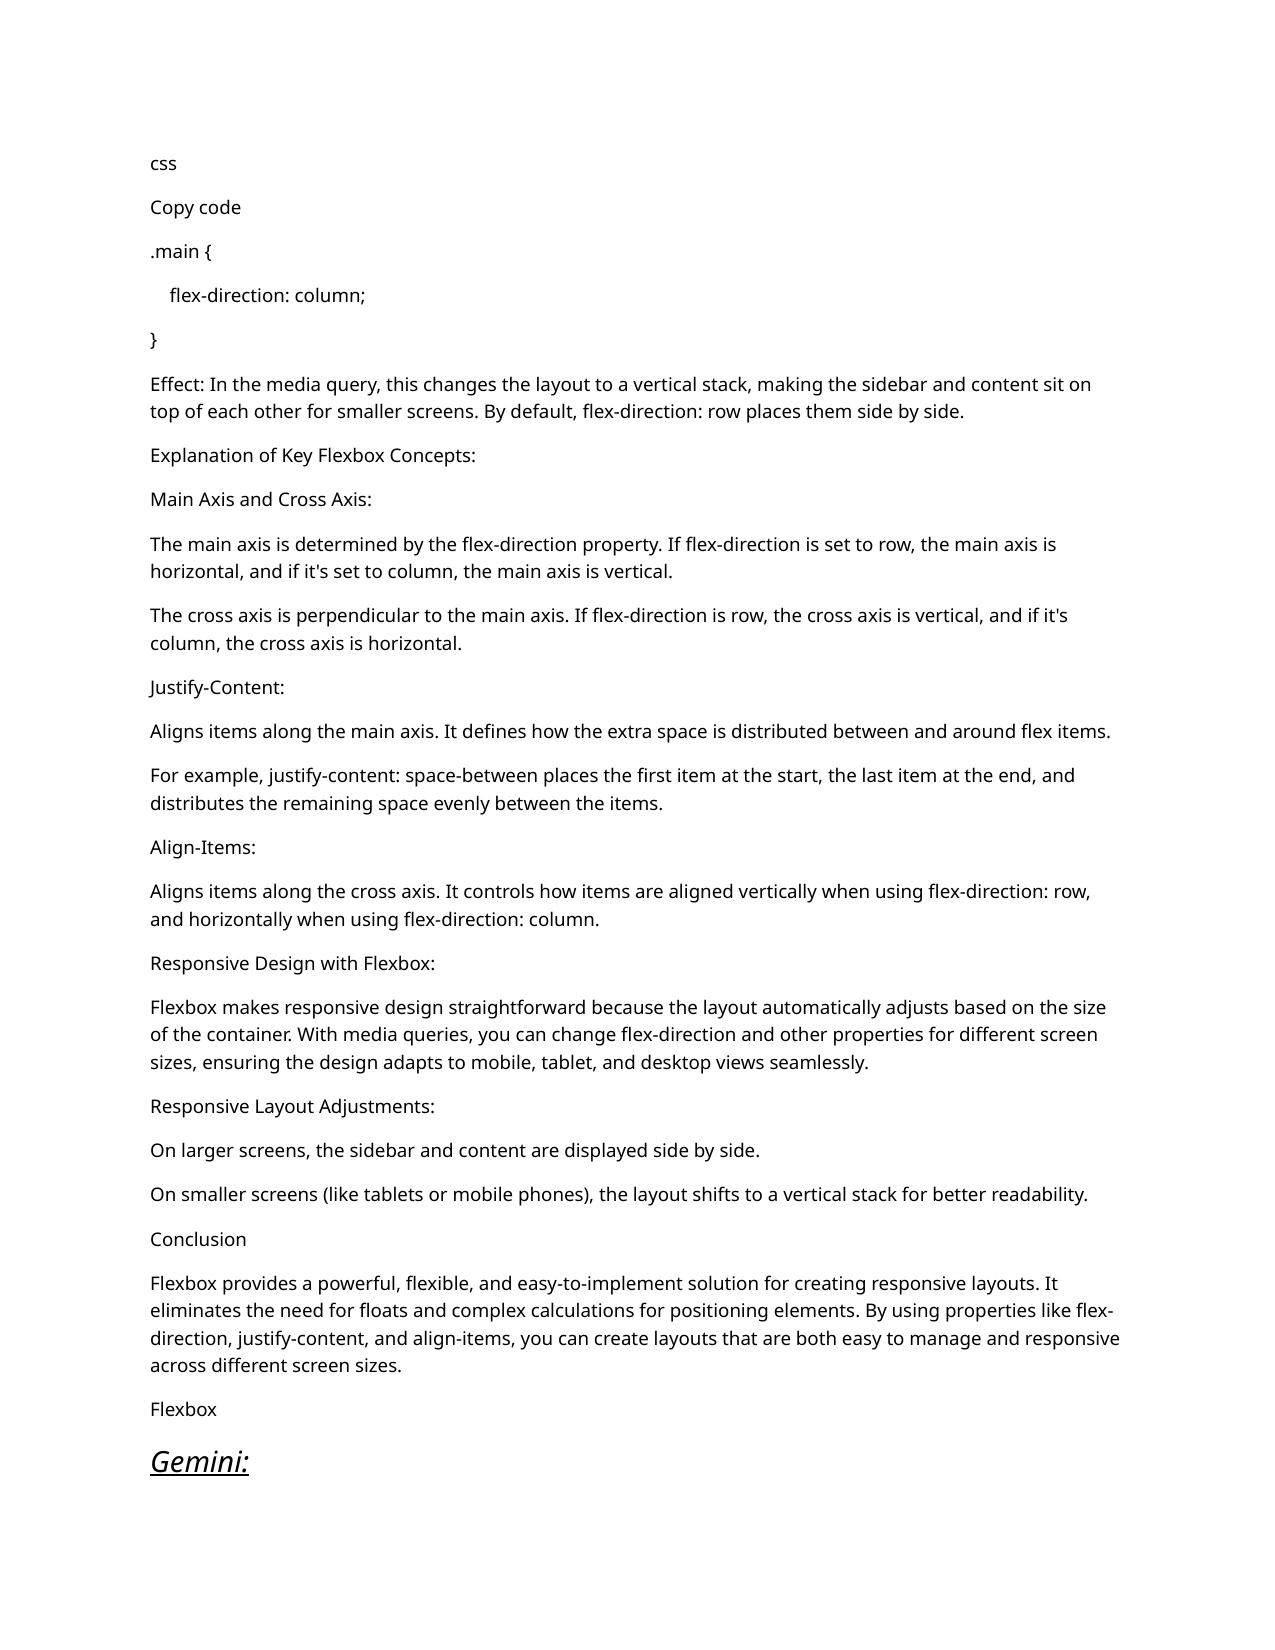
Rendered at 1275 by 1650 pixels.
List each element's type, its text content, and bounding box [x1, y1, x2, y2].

text On smaller screens (like tablets or mobile phones), the layout shifts to a vertical stack for better readability. [150, 1182, 1125, 1207]
text The main axis is determined by the flex-direction property. If flex-direction is set to row, the main axis is horizontal, and if it's set to column, the main axis is vertical. [150, 531, 1125, 584]
text Flexbox provides a powerful, flexible, and easy-to-implement solution for creating responsive layouts. It eliminates the need for floats and complex calculations for positioning elements. By using properties like flex-direction, justify-content, and align-items, you can create layouts that are both easy to manage and responsive across different screen sizes. [150, 1270, 1125, 1378]
text Align-Items: [150, 834, 1125, 860]
text Responsive Layout Adjustments: [150, 1093, 1125, 1119]
text For example, justify-content: space-between places the first item at the start, the last item at the end, and distributes the remaining space evenly between the items. [150, 762, 1125, 816]
text Conclusion [150, 1226, 1125, 1251]
text Effect: In the media query, this changes the layout to a vertical stack, making the sidebar and content sit on top of each other for smaller screens. By default, flex-direction: row places them side by side. [150, 371, 1125, 424]
text } [150, 327, 1125, 352]
text flex-direction: column; [150, 282, 1125, 308]
text Explanation of Key Flexbox Concepts: [150, 442, 1125, 468]
text .main { [150, 238, 1125, 264]
text css [150, 150, 1125, 176]
text Gemini: [150, 1441, 1125, 1481]
text On larger screens, the sidebar and content are displayed side by side. [150, 1137, 1125, 1163]
text The cross axis is perpendicular to the main axis. If flex-direction is row, the cross axis is vertical, and if it's column, the cross axis is horizontal. [150, 602, 1125, 656]
text Flexbox [150, 1397, 1125, 1422]
text Responsive Design with Flexbox: [150, 950, 1125, 976]
text Flexbox makes responsive design straightforward because the layout automatically adjusts based on the size of the container. With media queries, you can change flex-direction and other properties for different screen sizes, ensuring the design adapts to mobile, tablet, and desktop views seamlessly. [150, 994, 1125, 1075]
text Justify-Content: [150, 674, 1125, 700]
text Copy code [150, 194, 1125, 220]
text Main Axis and Cross Axis: [150, 487, 1125, 512]
text Aligns items along the cross axis. It controls how items are aligned vertically when using flex-direction: row, and horizontally when using flex-direction: column. [150, 878, 1125, 931]
text Aligns items along the main axis. It defines how the extra space is distributed between and around flex items. [150, 718, 1125, 744]
